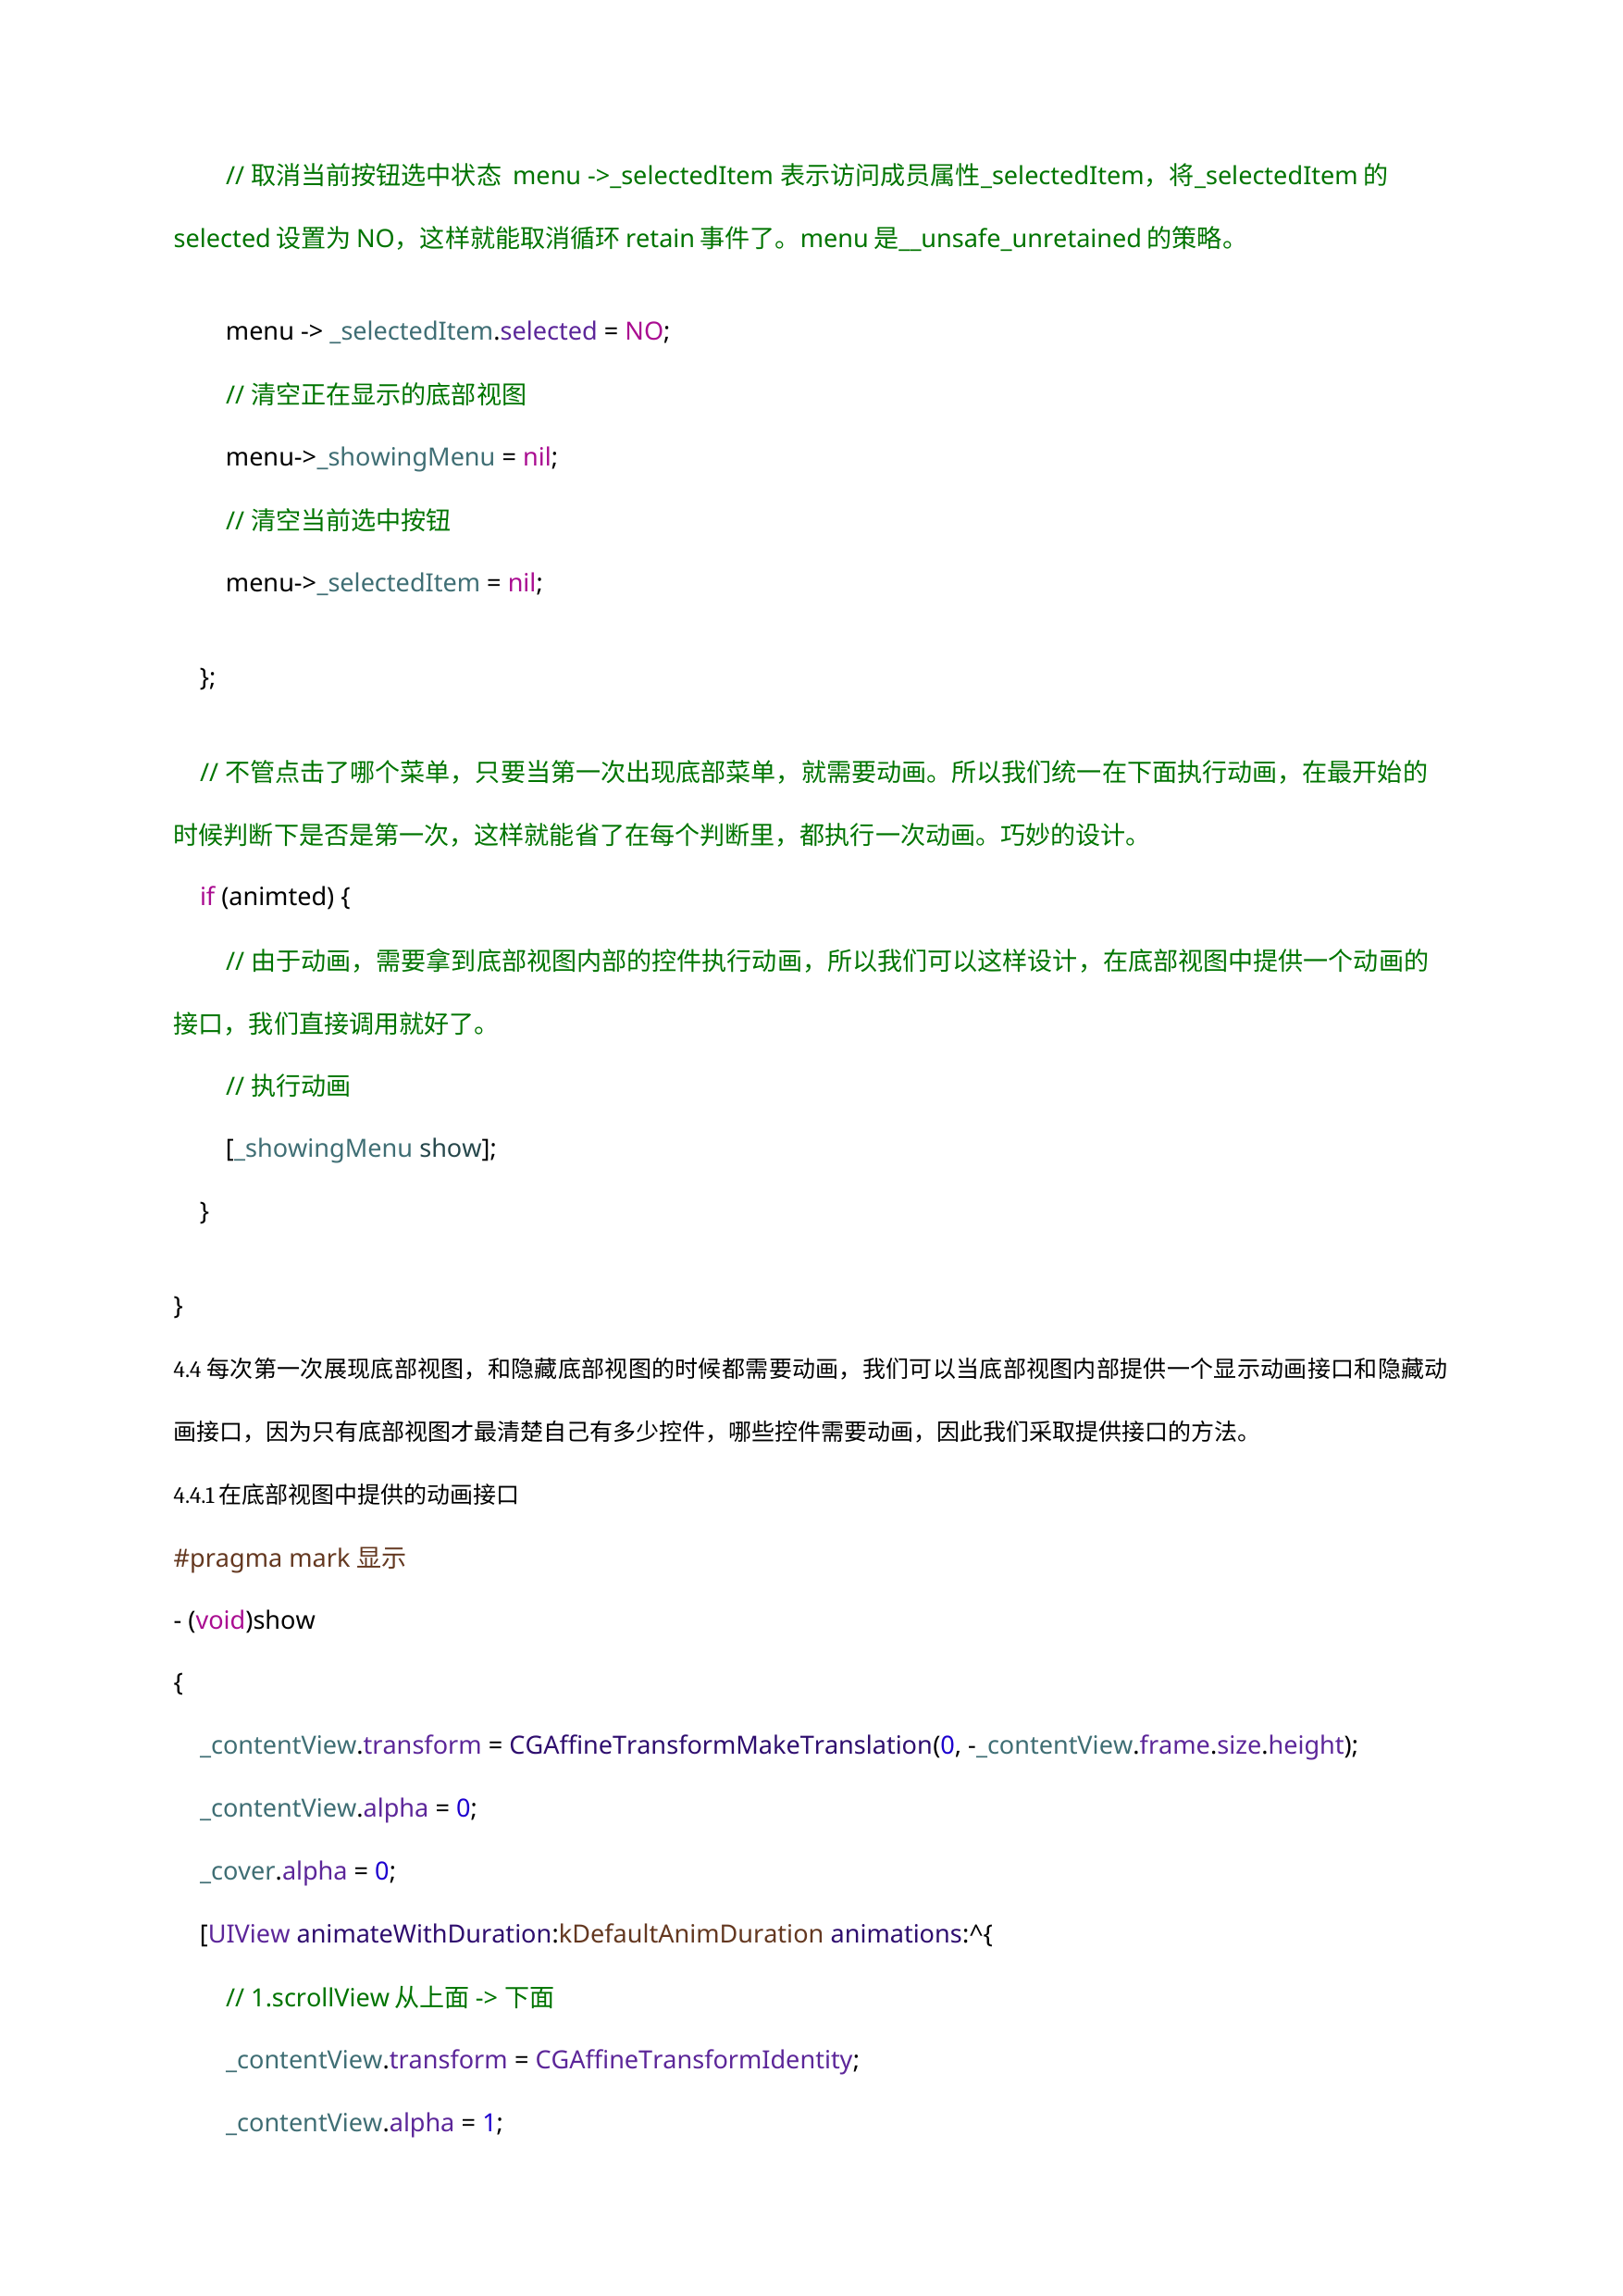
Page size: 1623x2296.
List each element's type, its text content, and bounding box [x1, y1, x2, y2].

text // 清空正在显示的底部视图 [173, 362, 1449, 425]
text // 由于动画，需要拿到底部视图内部的控件执行动画，所以我们可以这样设计，在底部视图中提供一个动画的接口，我们直接调用就好了。 [173, 927, 1449, 1053]
text _contentView.alpha = 0; [173, 1776, 1449, 1839]
text // 清空当前选中按钮 [173, 488, 1449, 551]
text } [173, 1179, 1449, 1242]
text { [173, 1650, 1449, 1713]
text - (void)show [173, 1588, 1449, 1650]
text [UIView animateWithDuration:kDefaultAnimDuration animations:^{ [173, 1902, 1449, 1965]
text [_showingMenu show]; [173, 1116, 1449, 1179]
text menu -> _selectedItem.selected = NO; [173, 299, 1449, 362]
text // 不管点击了哪个菜单，只要当第一次出现底部菜单，就需要动画。所以我们统一在下面执行动画，在最开始的时候判断下是否是第一次，这样就能省了在每个判断里，都执行一次动画。巧妙的设计。 [173, 739, 1449, 864]
text // 1.scrollView从上面 -> 下面 [173, 1965, 1449, 2028]
text // 取消当前按钮选中状态 menu ->_selectedItem 表示访问成员属性_selectedItem，将_selectedItem的selected设置为NO，这样就能取消循环retain事件了。menu是__unsafe_unretained的策略。 [173, 142, 1449, 267]
text _contentView.alpha = 1; [173, 2091, 1449, 2153]
text // 执行动画 [173, 1053, 1449, 1116]
text if (animted) { [173, 864, 1449, 927]
text menu->_showingMenu = nil; [173, 425, 1449, 488]
text _contentView.transform = CGAffineTransformIdentity; [173, 2028, 1449, 2091]
text _cover.alpha = 0; [173, 1839, 1449, 1902]
text 4.4 每次第一次展现底部视图，和隐藏底部视图的时候都需要动画，我们可以当底部视图内部提供一个显示动画接口和隐藏动画接口，因为只有底部视图才最清楚自己有多少控件，哪些控件需要动画，因此我们采取提供接口的方法。 [173, 1336, 1449, 1462]
text }; [173, 645, 1449, 708]
text } [173, 1273, 1449, 1336]
text #pragma mark 显示 [173, 1525, 1449, 1588]
text menu->_selectedItem = nil; [173, 551, 1449, 614]
text _contentView.transform = CGAffineTransformMakeTranslation(0, -_contentView.frame.size.height); [173, 1713, 1449, 1776]
text 4.4.1在底部视图中提供的动画接口 [173, 1462, 1449, 1525]
